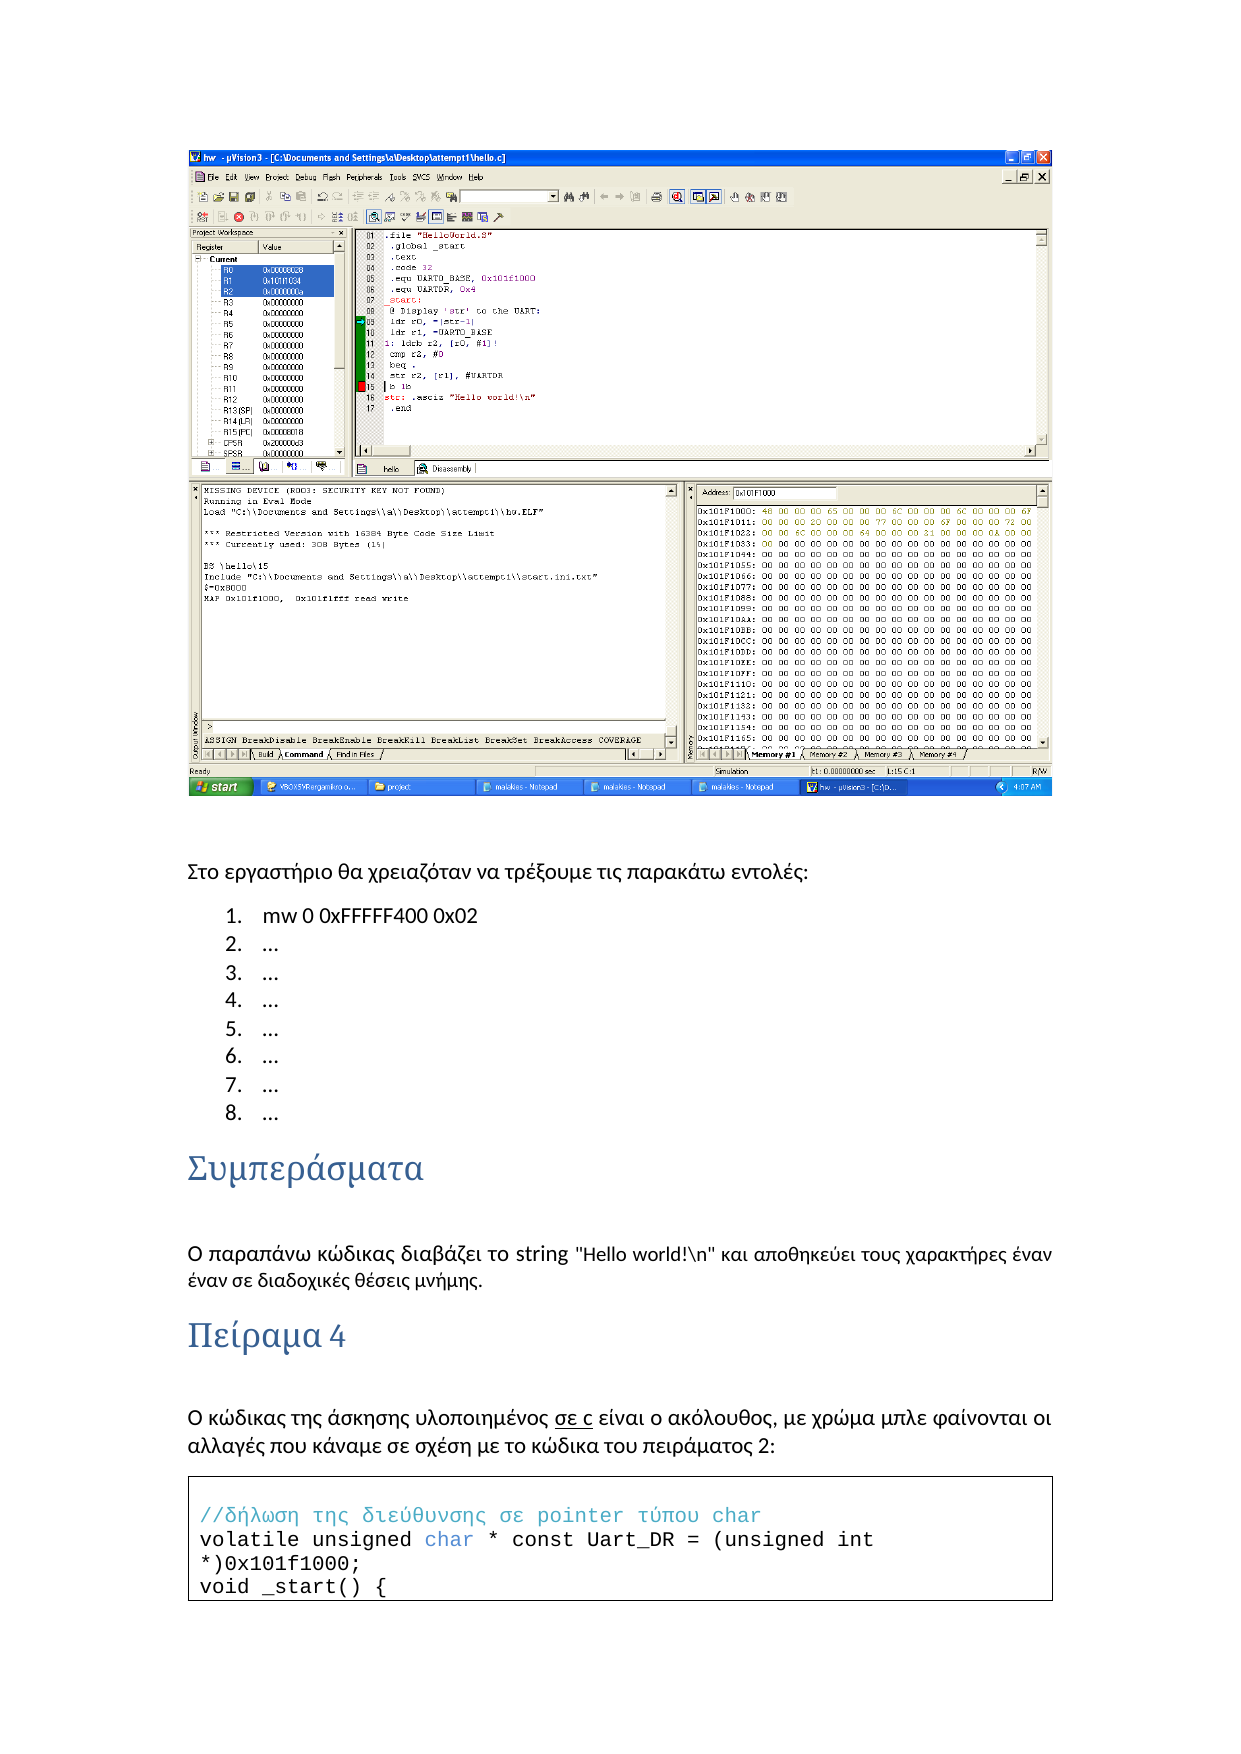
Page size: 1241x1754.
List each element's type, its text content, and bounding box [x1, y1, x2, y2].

text Ο κώδικας της άσκησης υλοποιημένος σε c είναι ο ακόλουθος, με χρώμα μπλε φαίνονται οι αλλαγές που κάναμε σε σχέση με το κώδικα του πειράματος 2: [187, 1403, 1053, 1459]
list … [225, 986, 1053, 1014]
subtitle Πείραμα 4 [187, 1317, 1053, 1356]
list mw 0 0xFFFFF400 0x02 [225, 902, 1053, 929]
text Ο παραπάνω κώδικας διαβάζει το string "Hello world!\n" και αποθηκεύει τους χαρακτήρες έναν έναν σε διαδοχικές θέσεις μνήμης. [187, 1239, 1053, 1292]
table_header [189, 1477, 1052, 1600]
picture [187, 150, 1053, 796]
list … [225, 1014, 1053, 1042]
subtitle Συμπεράσματα [187, 1151, 1053, 1189]
text Στο εργαστήριο θα χρειαζόταν να τρέξουμε τις παρακάτω εντολές: [187, 857, 1053, 885]
list … [225, 1098, 1053, 1126]
list … [225, 958, 1053, 986]
list … [225, 929, 1053, 958]
list … [225, 1070, 1053, 1098]
list … [225, 1042, 1053, 1070]
